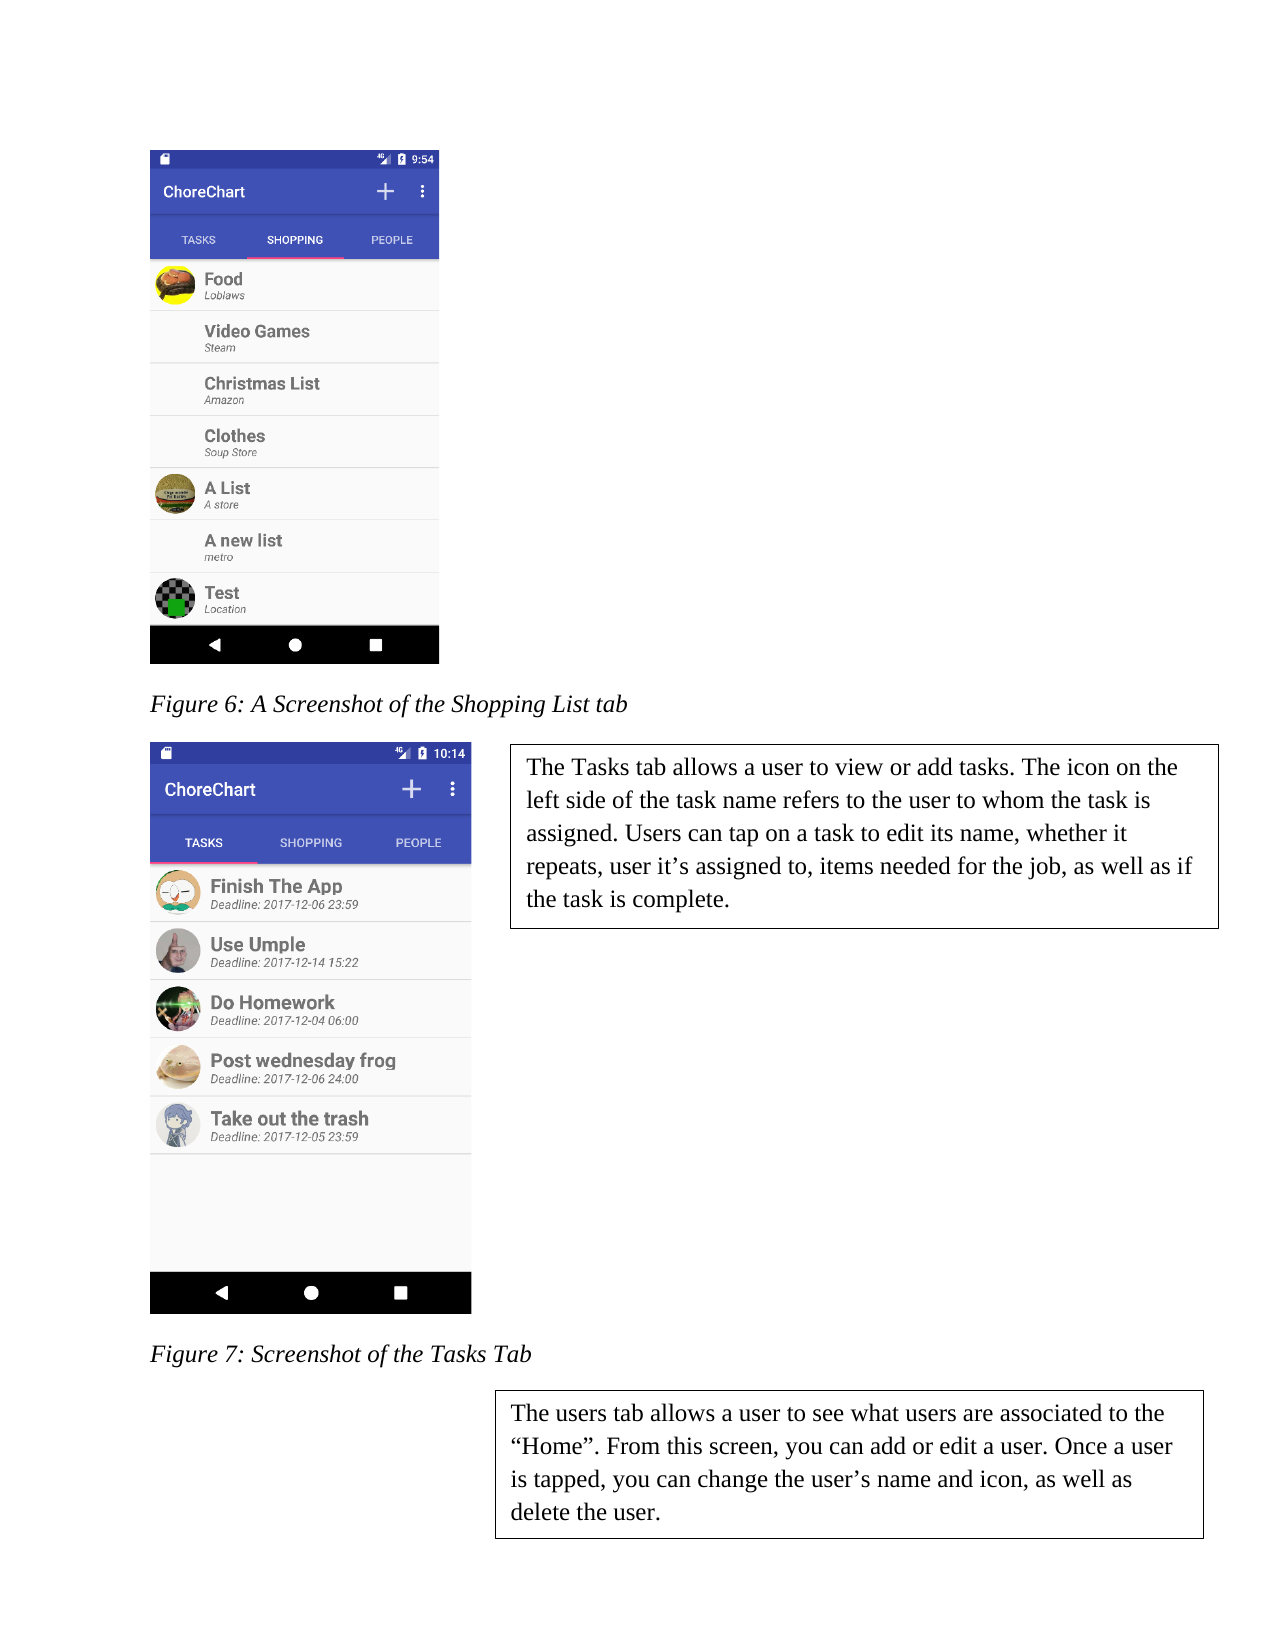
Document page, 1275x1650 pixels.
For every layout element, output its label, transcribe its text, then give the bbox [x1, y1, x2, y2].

text Figure 7: Screenshot of the Tasks Tab [150, 1339, 1125, 1368]
picture [150, 742, 472, 1314]
picture [150, 150, 440, 664]
text Figure 6: A Screenshot of the Shopping List tab [150, 689, 1125, 718]
